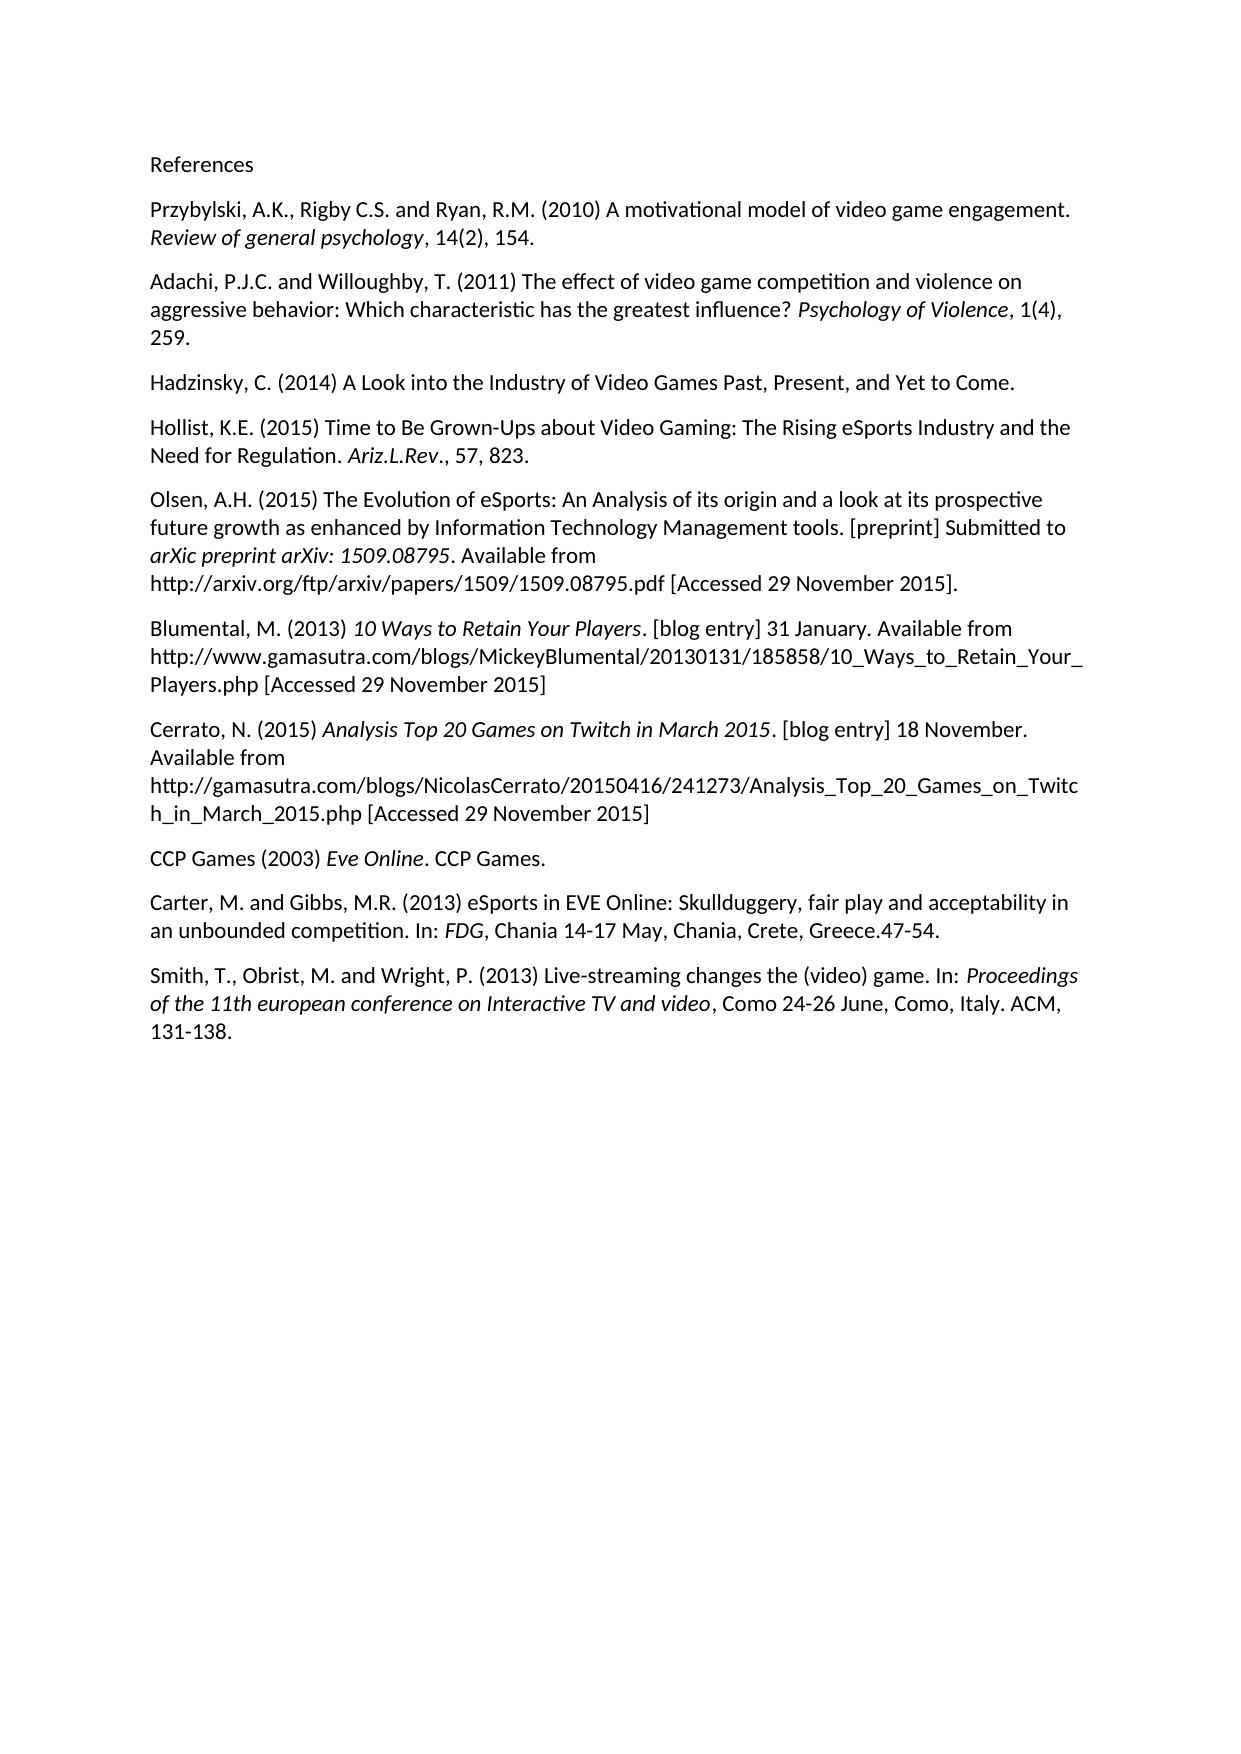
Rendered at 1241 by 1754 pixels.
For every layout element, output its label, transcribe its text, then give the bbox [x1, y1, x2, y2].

text Cerrato, N. (2015) Analysis Top 20 Games on Twitch in March 2015. [blog entry] 18 November. Available from http://gamasutra.com/blogs/NicolasCerrato/20150416/241273/Analysis_Top_20_Games_on_Twitch_in_March_2015.php [Accessed 29 November 2015] [150, 715, 1090, 827]
text Smith, T., Obrist, M. and Wright, P. (2013) Live-streaming changes the (video) game. In: Proceedings of the 11th european conference on Interactive TV and video, Como 24-26 June, Como, Italy. ACM, 131-138. [150, 961, 1090, 1045]
text Adachi, P.J.C. and Willoughby, T. (2011) The effect of video game competition and violence on aggressive behavior: Which characteristic has the greatest influence? Psychology of Violence, 1(4), 259. [150, 267, 1090, 351]
text CCP Games (2003) Eve Online. CCP Games. [150, 844, 1090, 872]
text Carter, M. and Gibbs, M.R. (2013) eSports in EVE Online: Skullduggery, fair play and acceptability in an unbounded competition. In: FDG, Chania 14-17 May, Chania, Crete, Greece.47-54. [150, 888, 1090, 944]
text References [150, 150, 1090, 178]
text Blumental, M. (2013) 10 Ways to Retain Your Players. [blog entry] 31 January. Available from http://www.gamasutra.com/blogs/MickeyBlumental/20130131/185858/10_Ways_to_Retain_Your_Players.php [Accessed 29 November 2015] [150, 614, 1090, 698]
text Hollist, K.E. (2015) Time to Be Grown-Ups about Video Gaming: The Rising eSports Industry and the Need for Regulation. Ariz.L.Rev., 57, 823. [150, 413, 1090, 469]
text Olsen, A.H. (2015) The Evolution of eSports: An Analysis of its origin and a look at its prospective future growth as enhanced by Information Technology Management tools. [preprint] Submitted to arXic preprint arXiv: 1509.08795. Available from http://arxiv.org/ftp/arxiv/papers/1509/1509.08795.pdf [Accessed 29 November 2015]. [150, 486, 1090, 598]
text Przybylski, A.K., Rigby C.S. and Ryan, R.M. (2010) A motivational model of video game engagement. Review of general psychology, 14(2), 154. [150, 195, 1090, 251]
text Hadzinsky, C. (2014) A Look into the Industry of Video Games Past, Present, and Yet to Come. [150, 368, 1090, 396]
